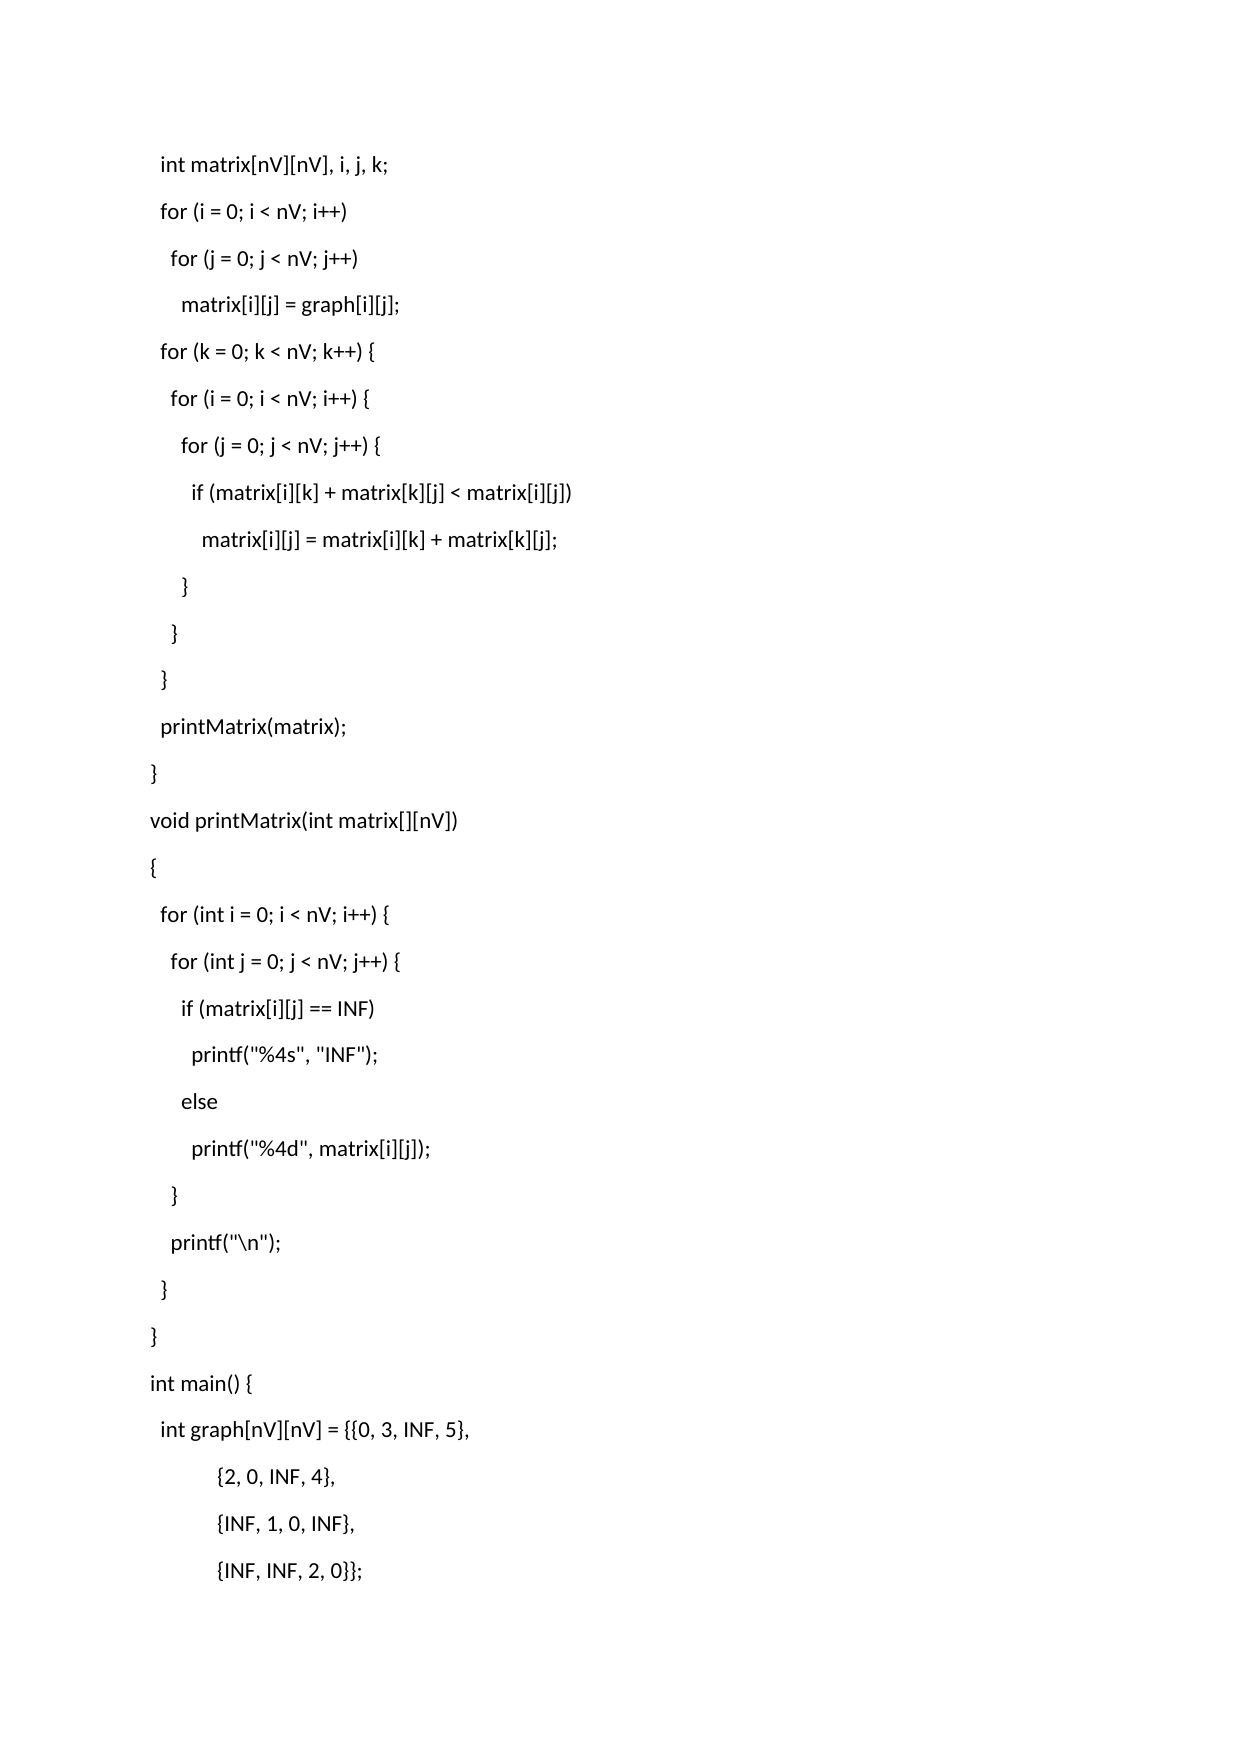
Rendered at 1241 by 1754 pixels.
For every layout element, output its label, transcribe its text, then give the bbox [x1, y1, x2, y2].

text for (int i = 0; i < nV; i++) { [150, 900, 1090, 928]
text for (j = 0; j < nV; j++) { [150, 431, 1090, 459]
text for (i = 0; i < nV; i++) [150, 197, 1090, 225]
text printf("%4d", matrix[i][j]); [150, 1134, 1090, 1162]
text {INF, INF, 2, 0}}; [150, 1556, 1090, 1584]
text for (k = 0; k < nV; k++) { [150, 337, 1090, 366]
text printf("%4s", "INF"); [150, 1041, 1090, 1069]
text {2, 0, INF, 4}, [150, 1462, 1090, 1491]
text for (i = 0; i < nV; i++) { [150, 384, 1090, 412]
text } [150, 619, 1090, 647]
text matrix[i][j] = graph[i][j]; [150, 291, 1090, 319]
text } [150, 666, 1090, 694]
text { [150, 853, 1090, 881]
text printf("\n"); [150, 1228, 1090, 1256]
text if (matrix[i][k] + matrix[k][j] < matrix[i][j]) [150, 478, 1090, 506]
text printMatrix(matrix); [150, 712, 1090, 741]
text } [150, 1275, 1090, 1303]
text int main() { [150, 1369, 1090, 1397]
text int matrix[nV][nV], i, j, k; [150, 150, 1090, 178]
text if (matrix[i][j] == INF) [150, 994, 1090, 1022]
text } [150, 759, 1090, 787]
text } [150, 572, 1090, 600]
text } [150, 1322, 1090, 1350]
text } [150, 1181, 1090, 1209]
text matrix[i][j] = matrix[i][k] + matrix[k][j]; [150, 525, 1090, 553]
text void printMatrix(int matrix[][nV]) [150, 806, 1090, 834]
text int graph[nV][nV] = {{0, 3, INF, 5}, [150, 1416, 1090, 1444]
text for (int j = 0; j < nV; j++) { [150, 947, 1090, 975]
text for (j = 0; j < nV; j++) [150, 244, 1090, 272]
text else [150, 1087, 1090, 1116]
text {INF, 1, 0, INF}, [150, 1509, 1090, 1537]
